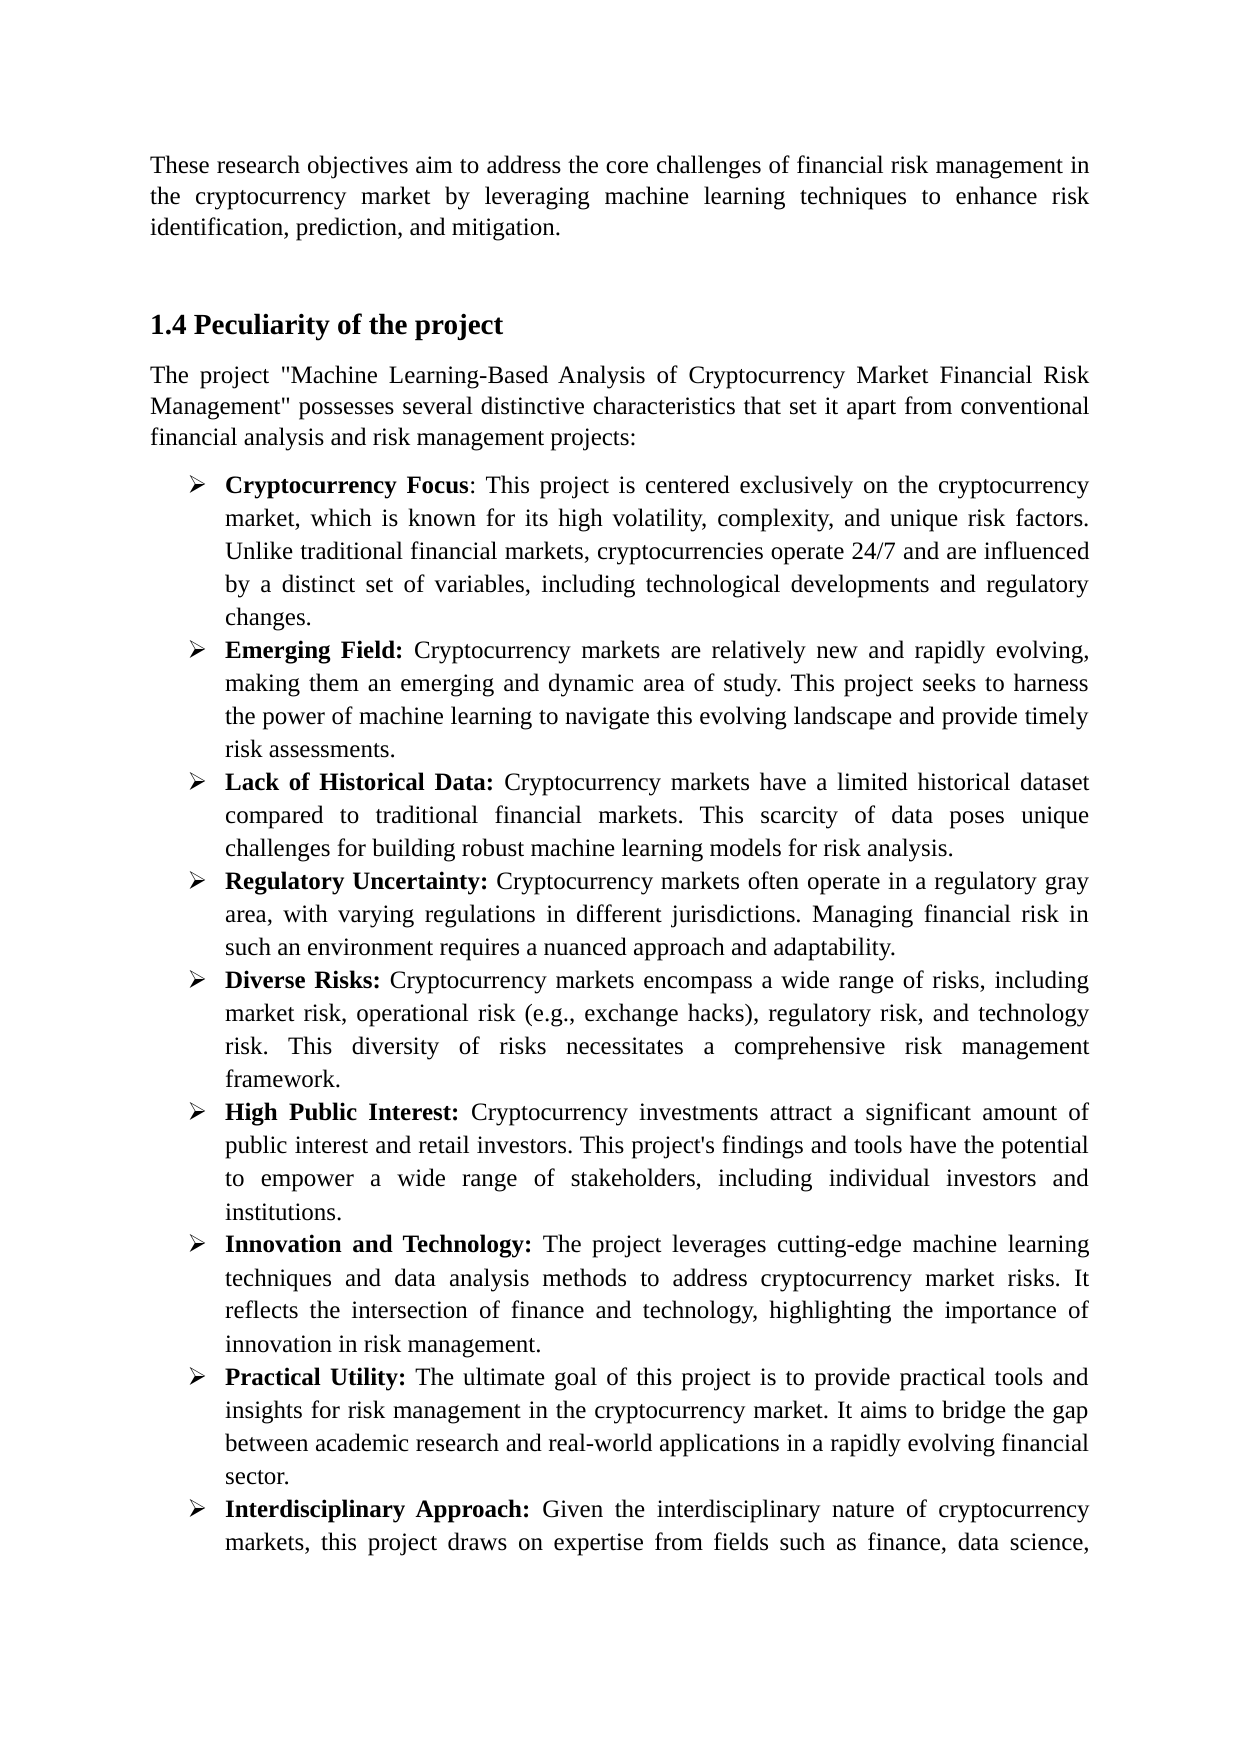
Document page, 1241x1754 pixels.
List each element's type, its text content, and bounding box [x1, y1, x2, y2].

list Cryptocurrency Focus: This project is centered exclusively on the cryptocurrency market, which is known for its high volatility, complexity, and unique risk factors. Unlike traditional financial markets, cryptocurrencies operate 24/7 and are influenced by a distinct set of variables, including technological developments and regulatory changes. [187, 470, 1090, 631]
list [187, 1494, 1090, 1556]
list Regulatory Uncertainty: Cryptocurrency markets often operate in a regulatory gray area, with varying regulations in different jurisdictions. Managing financial risk in such an environment requires a nuanced approach and adaptability. [187, 866, 1090, 961]
text These research objectives aim to address the core challenges of financial risk management in the cryptocurrency market by leveraging machine learning techniques to enhance risk identification, prediction, and mitigation. [150, 150, 1090, 241]
list Diverse Risks: Cryptocurrency markets encompass a wide range of risks, including market risk, operational risk (e.g., exchange hacks), regulatory risk, and technology risk. This diversity of risks necessitates a comprehensive risk management framework. [187, 965, 1090, 1093]
text The project "Machine Learning-Based Analysis of Cryptocurrency Market Financial Risk Management" possesses several distinctive characteristics that set it apart from conventional financial analysis and risk management projects: [150, 360, 1090, 451]
list Emerging Field: Cryptocurrency markets are relatively new and rapidly evolving, making them an emerging and dynamic area of study. This project seeks to harness the power of machine learning to navigate this evolving landscape and provide timely risk assessments. [187, 635, 1090, 763]
list High Public Interest: Cryptocurrency investments attract a significant amount of public interest and retail investors. This project's findings and tools have the potential to empower a wide range of stakeholders, including individual investors and institutions. [187, 1097, 1090, 1225]
list Innovation and Technology: The project leverages cutting-edge machine learning techniques and data analysis methods to address cryptocurrency market risks. It reflects the intersection of finance and technology, highlighting the importance of innovation in risk management. [187, 1229, 1090, 1357]
list Practical Utility: The ultimate goal of this project is to provide practical tools and insights for risk management in the cryptocurrency market. It aims to bridge the gap between academic research and real-world applications in a rapidly evolving financial sector. [187, 1362, 1090, 1489]
list Lack of Historical Data: Cryptocurrency markets have a limited historical dataset compared to traditional financial markets. This scarcity of data poses unique challenges for building robust machine learning models for risk analysis. [187, 767, 1090, 862]
text 1.4 Peculiarity of the project [150, 307, 1090, 341]
